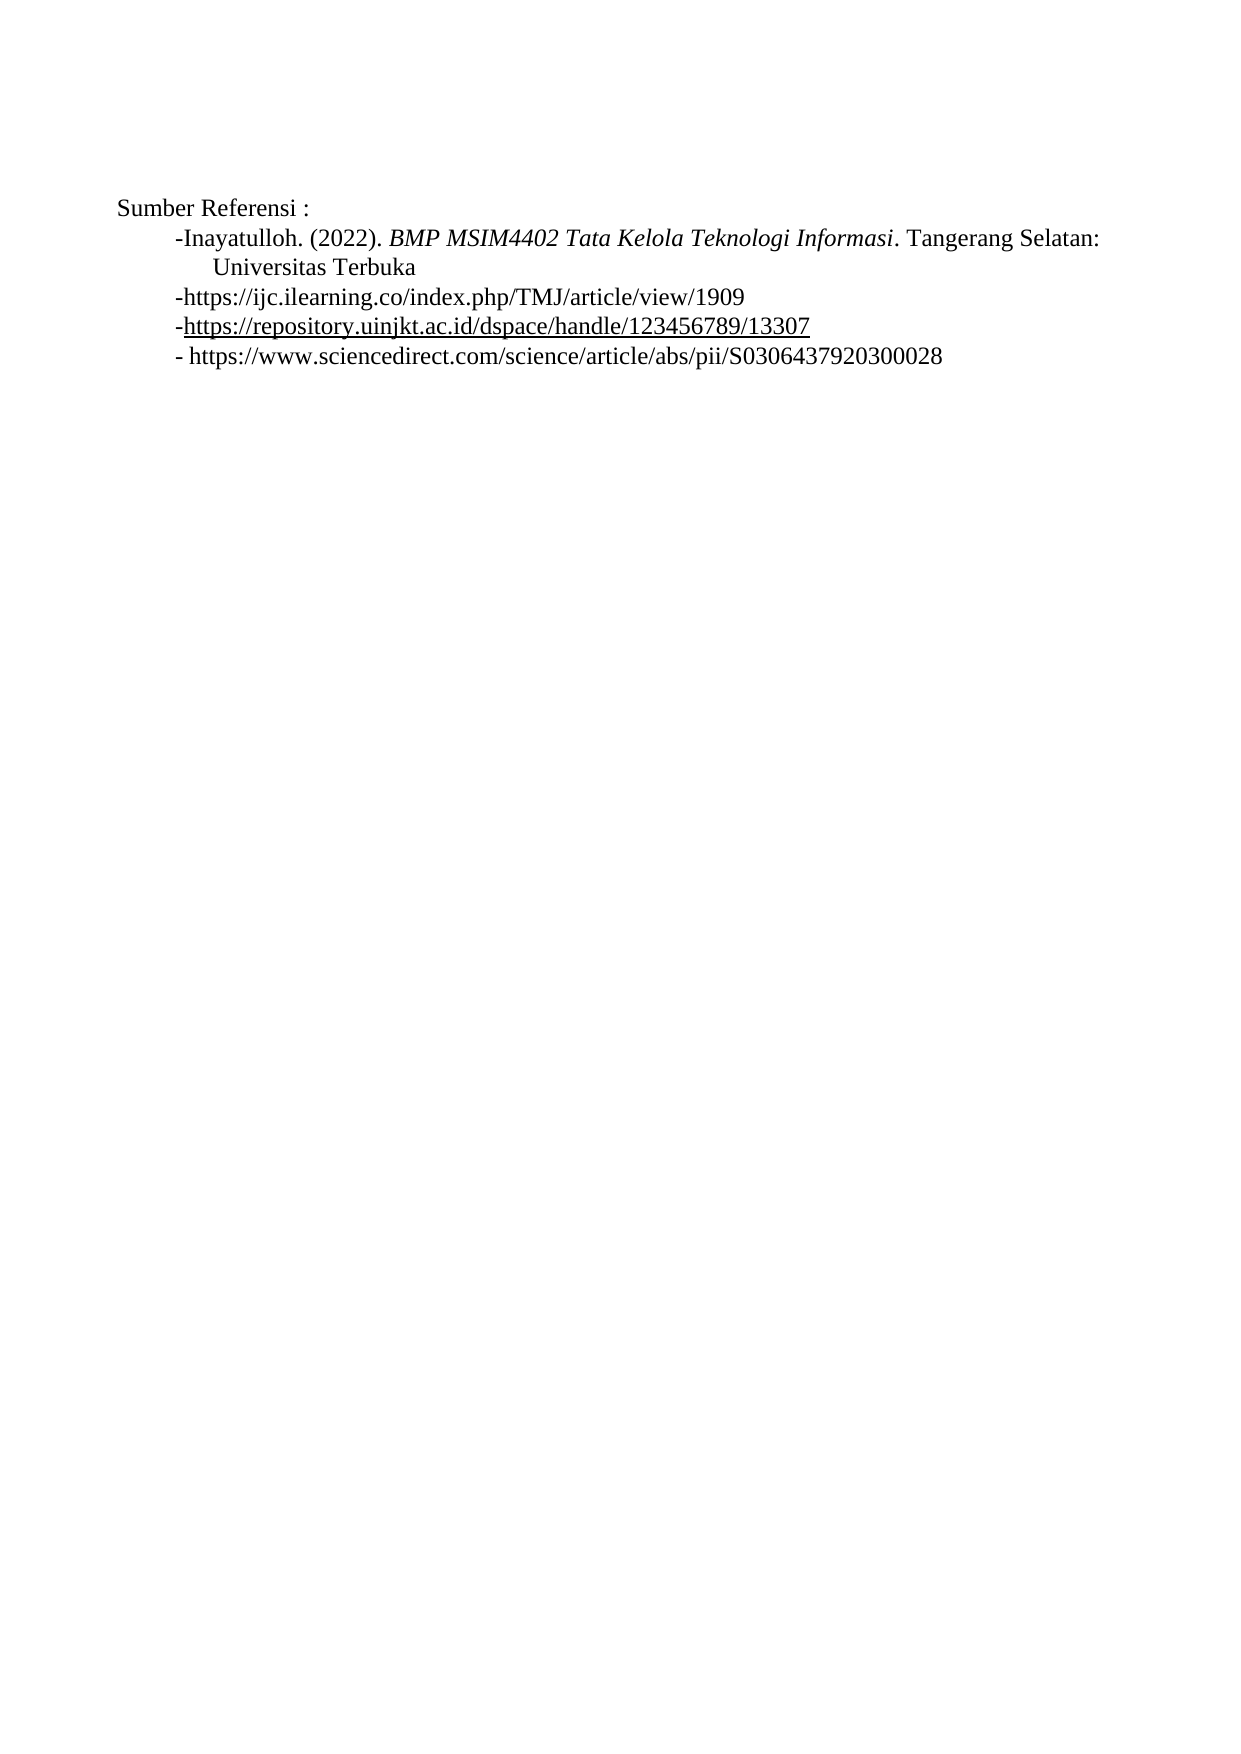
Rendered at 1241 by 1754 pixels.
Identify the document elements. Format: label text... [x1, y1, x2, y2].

list -https://repository.uinjkt.ac.id/dspace/handle/123456789/13307 [175, 311, 1175, 340]
list -Inayatulloh. (2022). BMP MSIM4402 Tata Kelola Teknologi Informasi. Tangerang Selatan: Universitas Terbuka [175, 223, 1175, 281]
list -https://ijc.ilearning.co/index.php/TMJ/article/view/1909 [175, 282, 1175, 310]
text Sumber Referensi : [117, 193, 1190, 222]
list - https://www.sciencedirect.com/science/article/abs/pii/S0306437920300028 [175, 341, 1175, 370]
